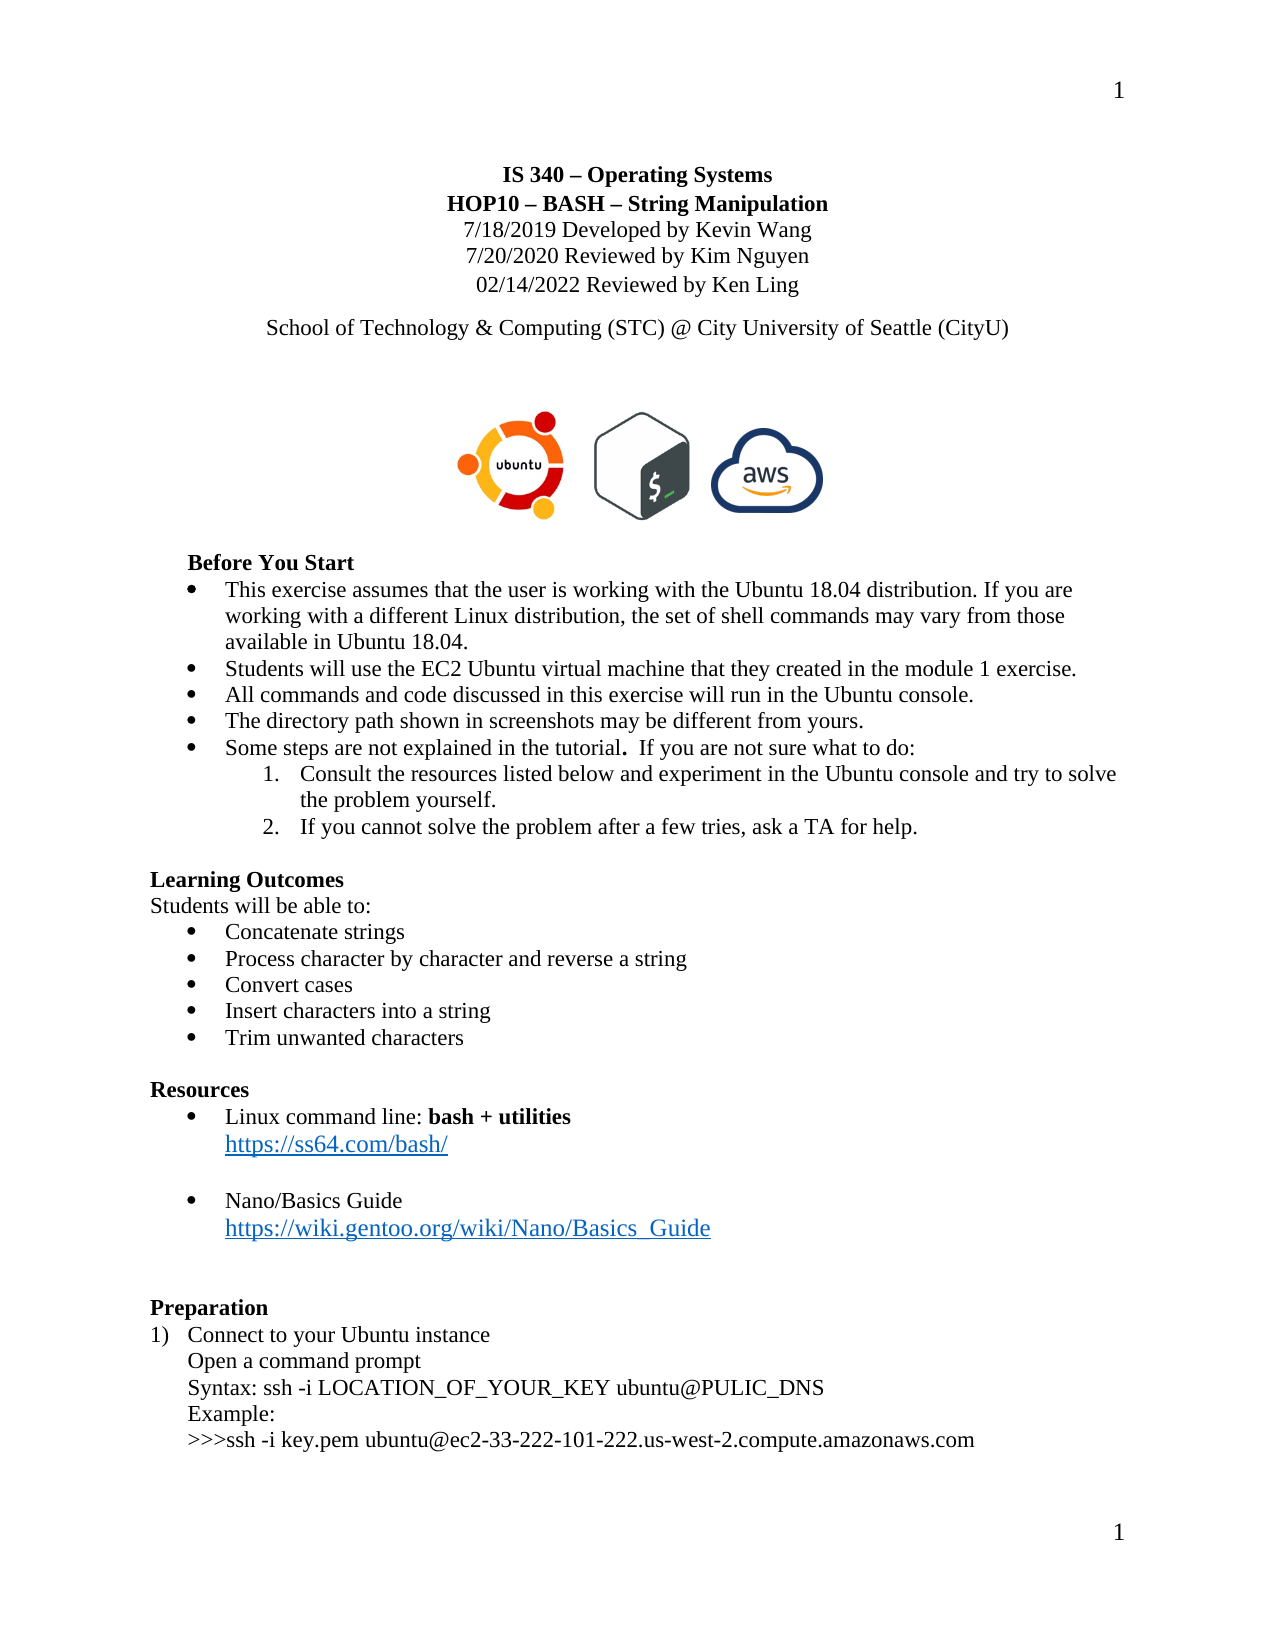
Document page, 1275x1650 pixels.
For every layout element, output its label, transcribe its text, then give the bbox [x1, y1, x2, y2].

list https://wiki.gentoo.org/wiki/Nano/Basics_Guide [225, 1213, 1125, 1242]
text Open a command prompt [187, 1347, 1125, 1373]
list Process character by character and reverse a string [187, 945, 1125, 971]
text School of Technology & Computing (STC) @ City University of Seattle (CityU) [150, 314, 1125, 340]
text Preparation [150, 1294, 1125, 1321]
list https://ss64.com/bash/ [225, 1129, 1125, 1158]
text 02/14/2022 Reviewed by Ken Ling [150, 271, 1125, 297]
text IS 340 – Operating Systems [150, 161, 1125, 188]
text Example: [187, 1400, 1125, 1426]
list This exercise assumes that the user is working with the Ubuntu 18.04 distribution. If you are working with a different Linux distribution, the set of shell commands may vary from those available in Ubuntu 18.04. [187, 576, 1125, 655]
list Connect to your Ubuntu instance [150, 1321, 1125, 1347]
text Syntax: ssh -i LOCATION_OF_YOUR_KEY ubuntu@PULIC_DNS [187, 1373, 1125, 1400]
list Consult the resources listed below and experiment in the Ubuntu console and try to solve the problem yourself. [262, 760, 1125, 813]
subtitle Linux command line: bash + utilities [187, 1103, 1125, 1129]
picture [452, 409, 569, 523]
list Students will use the EC2 Ubuntu virtual machine that they created in the module 1 exercise. [187, 655, 1125, 681]
text 7/18/2019 Developed by Kevin Wang [150, 216, 1125, 242]
list Some steps are not explained in the tutorial. If you are not sure what to do: [187, 734, 1125, 760]
list The directory path shown in screenshots may be different from yours. [187, 707, 1125, 734]
text Before You Start [187, 549, 1125, 576]
text >>>ssh -i key.pem ubuntu@ec2-33-222-101-222.us-west-2.compute.amazonaws.com [187, 1426, 1125, 1453]
picture [711, 428, 823, 513]
text HOP10 – BASH – String Manipulation [150, 190, 1125, 216]
list Nano/Basics Guide [187, 1187, 1125, 1213]
list Concatenate strings [187, 918, 1125, 945]
text Resources [150, 1076, 1125, 1103]
list Insert characters into a string [187, 997, 1125, 1024]
list Convert cases [187, 971, 1125, 997]
list Trim unwanted characters [187, 1024, 1125, 1050]
picture [587, 409, 693, 523]
list If you cannot solve the problem after a few tries, ask a TA for help. [262, 813, 1125, 839]
text Learning Outcomes [150, 866, 1125, 892]
text Students will be able to: [150, 892, 1125, 918]
text 7/20/2020 Reviewed by Kim Nguyen [150, 242, 1125, 269]
list All commands and code discussed in this exercise will run in the Ubuntu console. [187, 681, 1125, 707]
